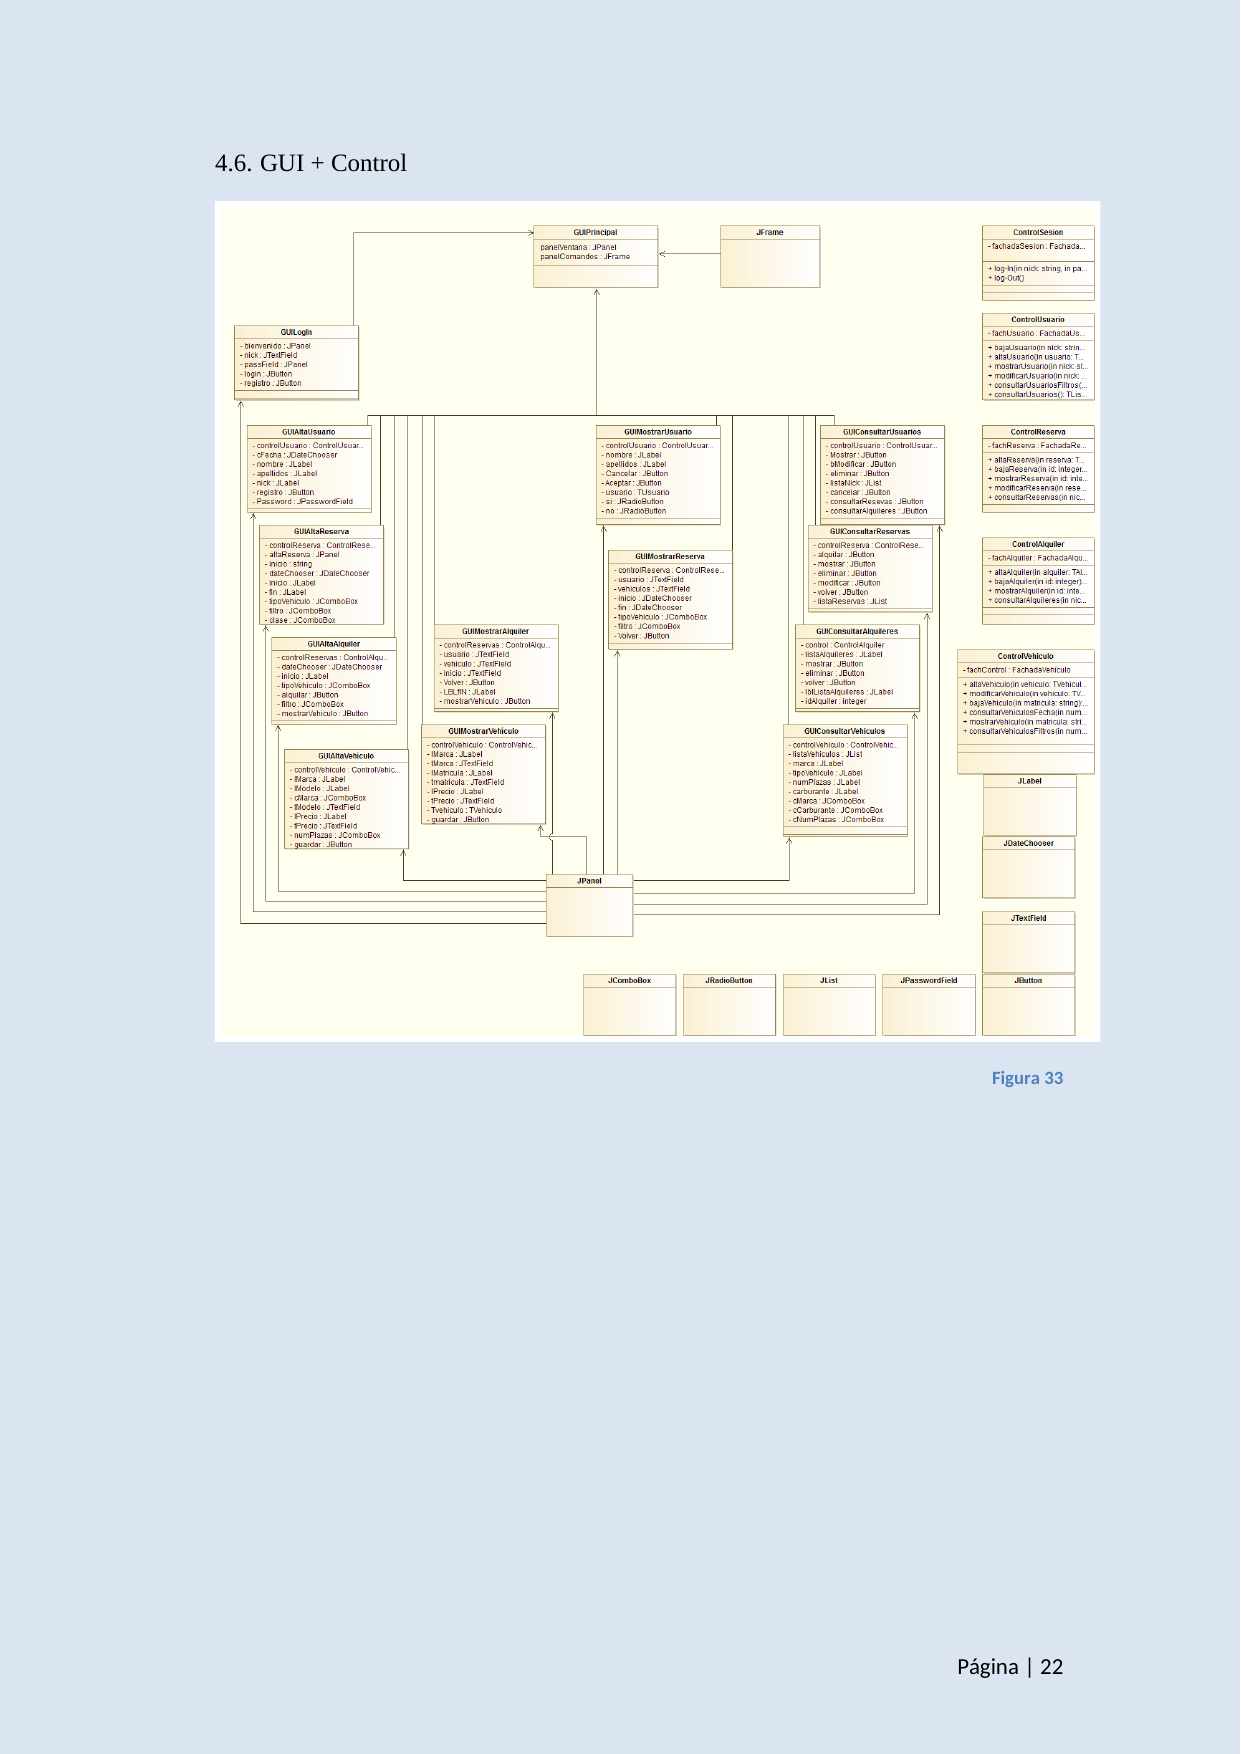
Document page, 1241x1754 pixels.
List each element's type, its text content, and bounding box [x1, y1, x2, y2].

text Figura 33 [177, 1066, 1063, 1089]
picture [214, 201, 1101, 1042]
list GUI + Control [215, 148, 1063, 176]
